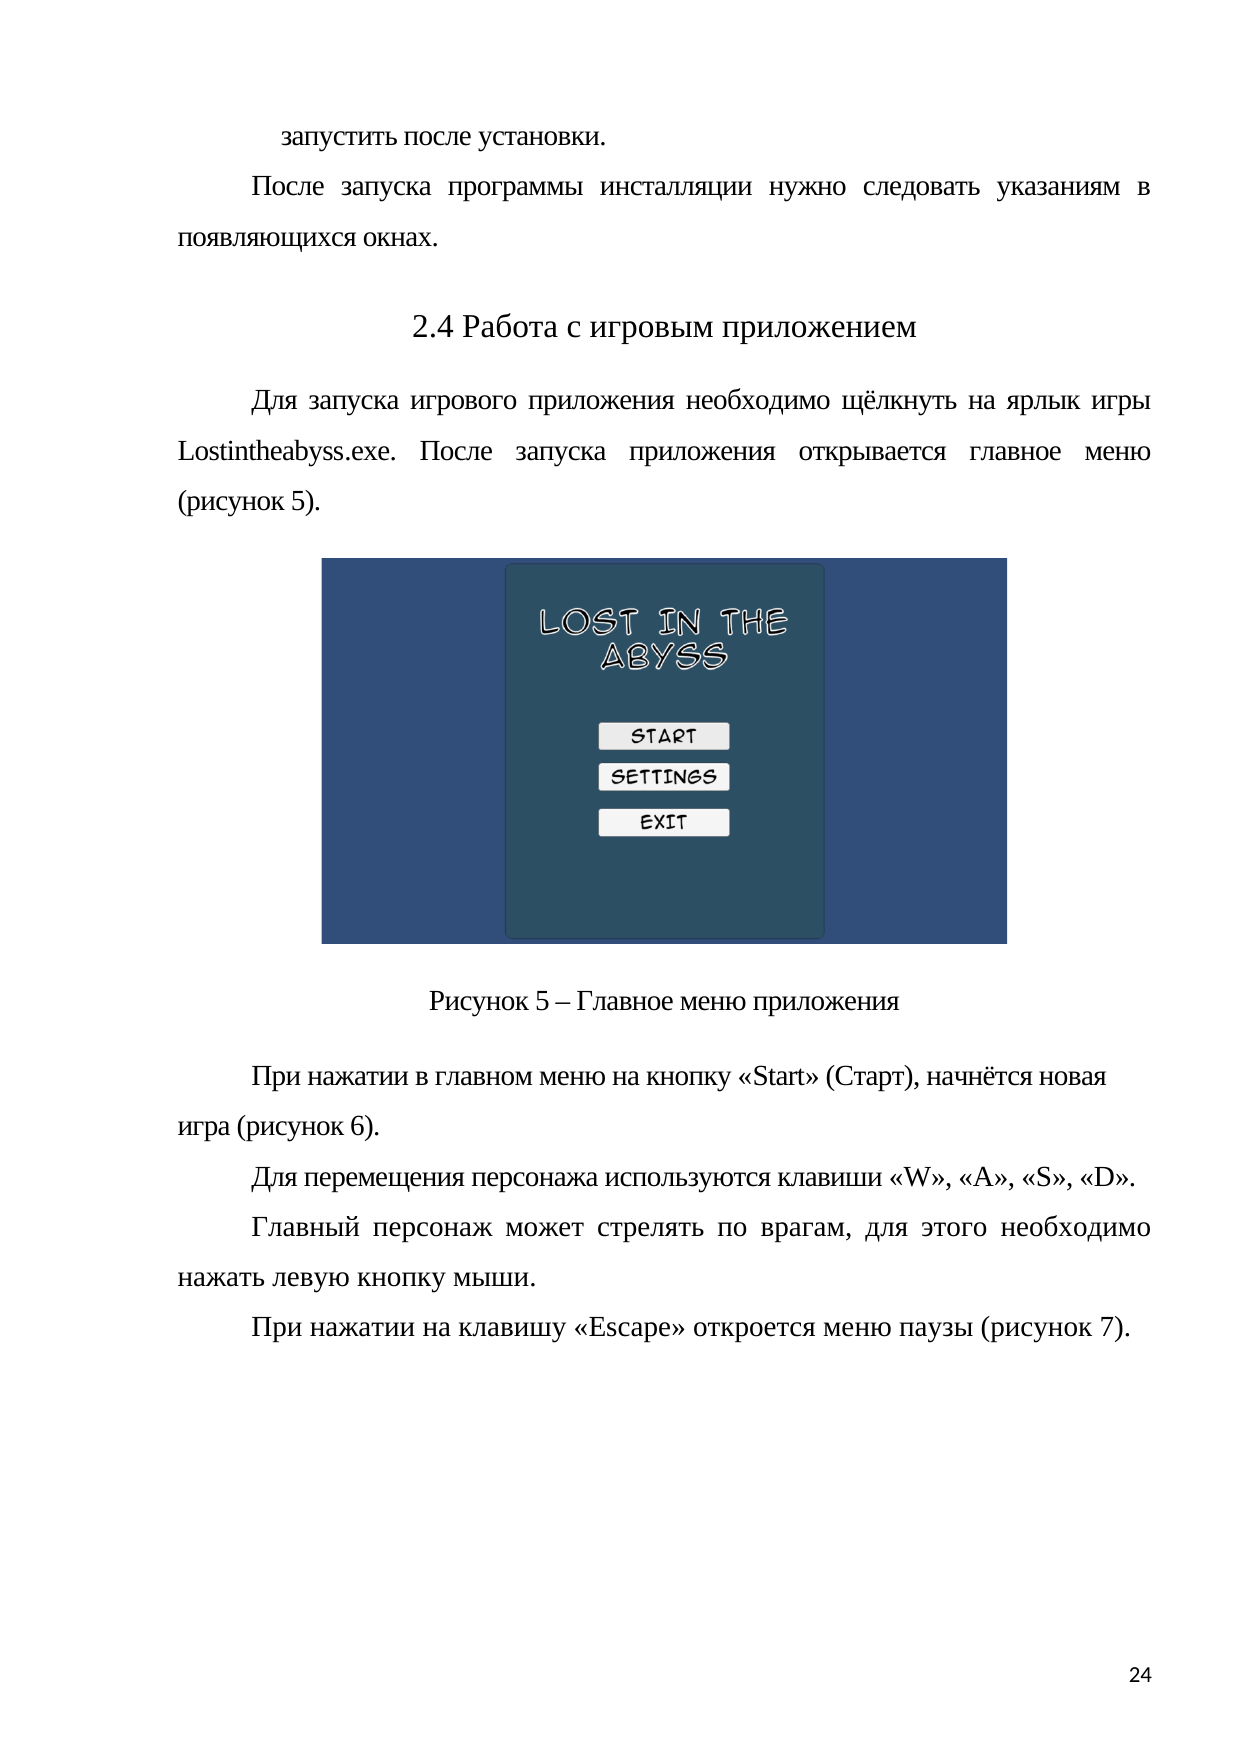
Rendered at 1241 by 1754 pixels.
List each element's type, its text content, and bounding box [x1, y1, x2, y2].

text Рисунок 5 – Главное меню приложения [177, 983, 1152, 1016]
text При нажатии в главном меню на кнопку «Start» (Старт), начнётся новая игра (рисунок 6). [177, 1058, 1152, 1142]
text После запуска программы инсталляции нужно следовать указаниям в появляющихся окнах. [177, 168, 1152, 252]
text Главный персонаж может стрелять по врагам, для этого необходимо нажать левую кнопку мыши. [177, 1209, 1152, 1293]
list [251, 118, 1152, 152]
text Для перемещения персонажа используются клавиши «W», «A», «S», «D». [177, 1159, 1152, 1192]
text 2.4 Работа с игровым приложением [177, 307, 1152, 345]
text При нажатии на клавишу «Escape» откроется меню паузы (рисунок 7). [177, 1309, 1152, 1343]
text Для запуска игрового приложения необходимо щёлкнуть на ярлык игры Lostintheabyss.exe. После запуска приложения открывается главное меню (рисунок 5). [177, 382, 1152, 517]
picture [321, 558, 1008, 944]
